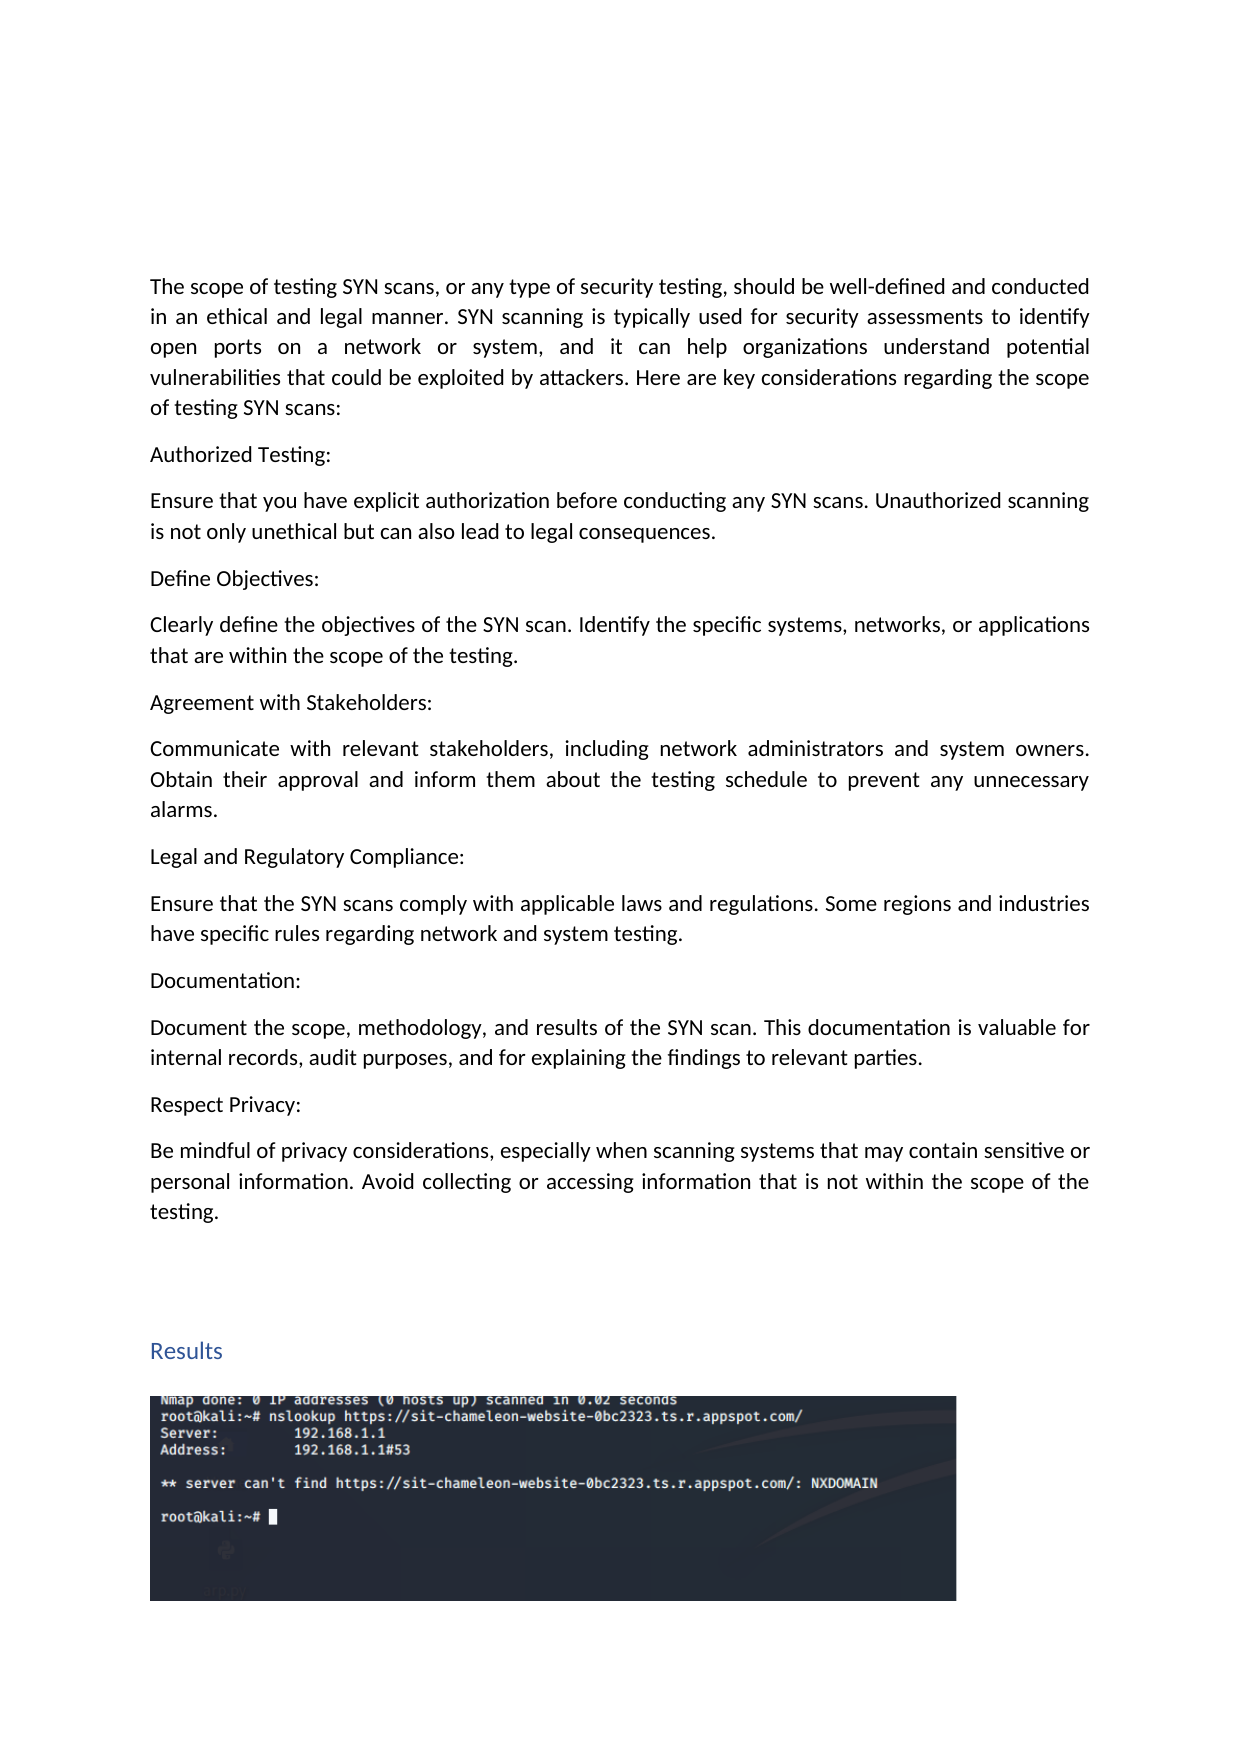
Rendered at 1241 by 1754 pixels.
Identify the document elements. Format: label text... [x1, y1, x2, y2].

text The scope of testing SYN scans, or any type of security testing, should be well-defined and conducted in an ethical and legal manner. SYN scanning is typically used for security assessments to identify open ports on a network or system, and it can help organizations understand potential vulnerabilities that could be exploited by attackers. Here are key considerations regarding the scope of testing SYN scans: [150, 272, 1090, 421]
text Authorized Testing: [150, 440, 1090, 468]
text Results [150, 1336, 1090, 1366]
picture [150, 1396, 957, 1601]
text Agreement with Stakeholders: [150, 688, 1090, 716]
text Documentation: [150, 966, 1090, 994]
text Document the scope, methodology, and results of the SYN scan. This documentation is valuable for internal records, audit purposes, and for explaining the findings to relevant parties. [150, 1013, 1090, 1071]
text Clearly define the objectives of the SYN scan. Identify the specific systems, networks, or applications that are within the scope of the testing. [150, 611, 1090, 669]
text Ensure that you have explicit authorization before conducting any SYN scans. Unauthorized scanning is not only unethical but can also lead to legal consequences. [150, 487, 1090, 545]
text Ensure that the SYN scans comply with applicable laws and regulations. Some regions and industries have specific rules regarding network and system testing. [150, 889, 1090, 947]
text Respect Privacy: [150, 1090, 1090, 1118]
text Communicate with relevant stakeholders, including network administrators and system owners. Obtain their approval and inform them about the testing schedule to prevent any unnecessary alarms. [150, 734, 1090, 823]
text Legal and Regulatory Compliance: [150, 842, 1090, 870]
text Define Objectives: [150, 564, 1090, 592]
text Be mindful of privacy considerations, especially when scanning systems that may contain sensitive or personal information. Avoid collecting or accessing information that is not within the scope of the testing. [150, 1137, 1090, 1225]
